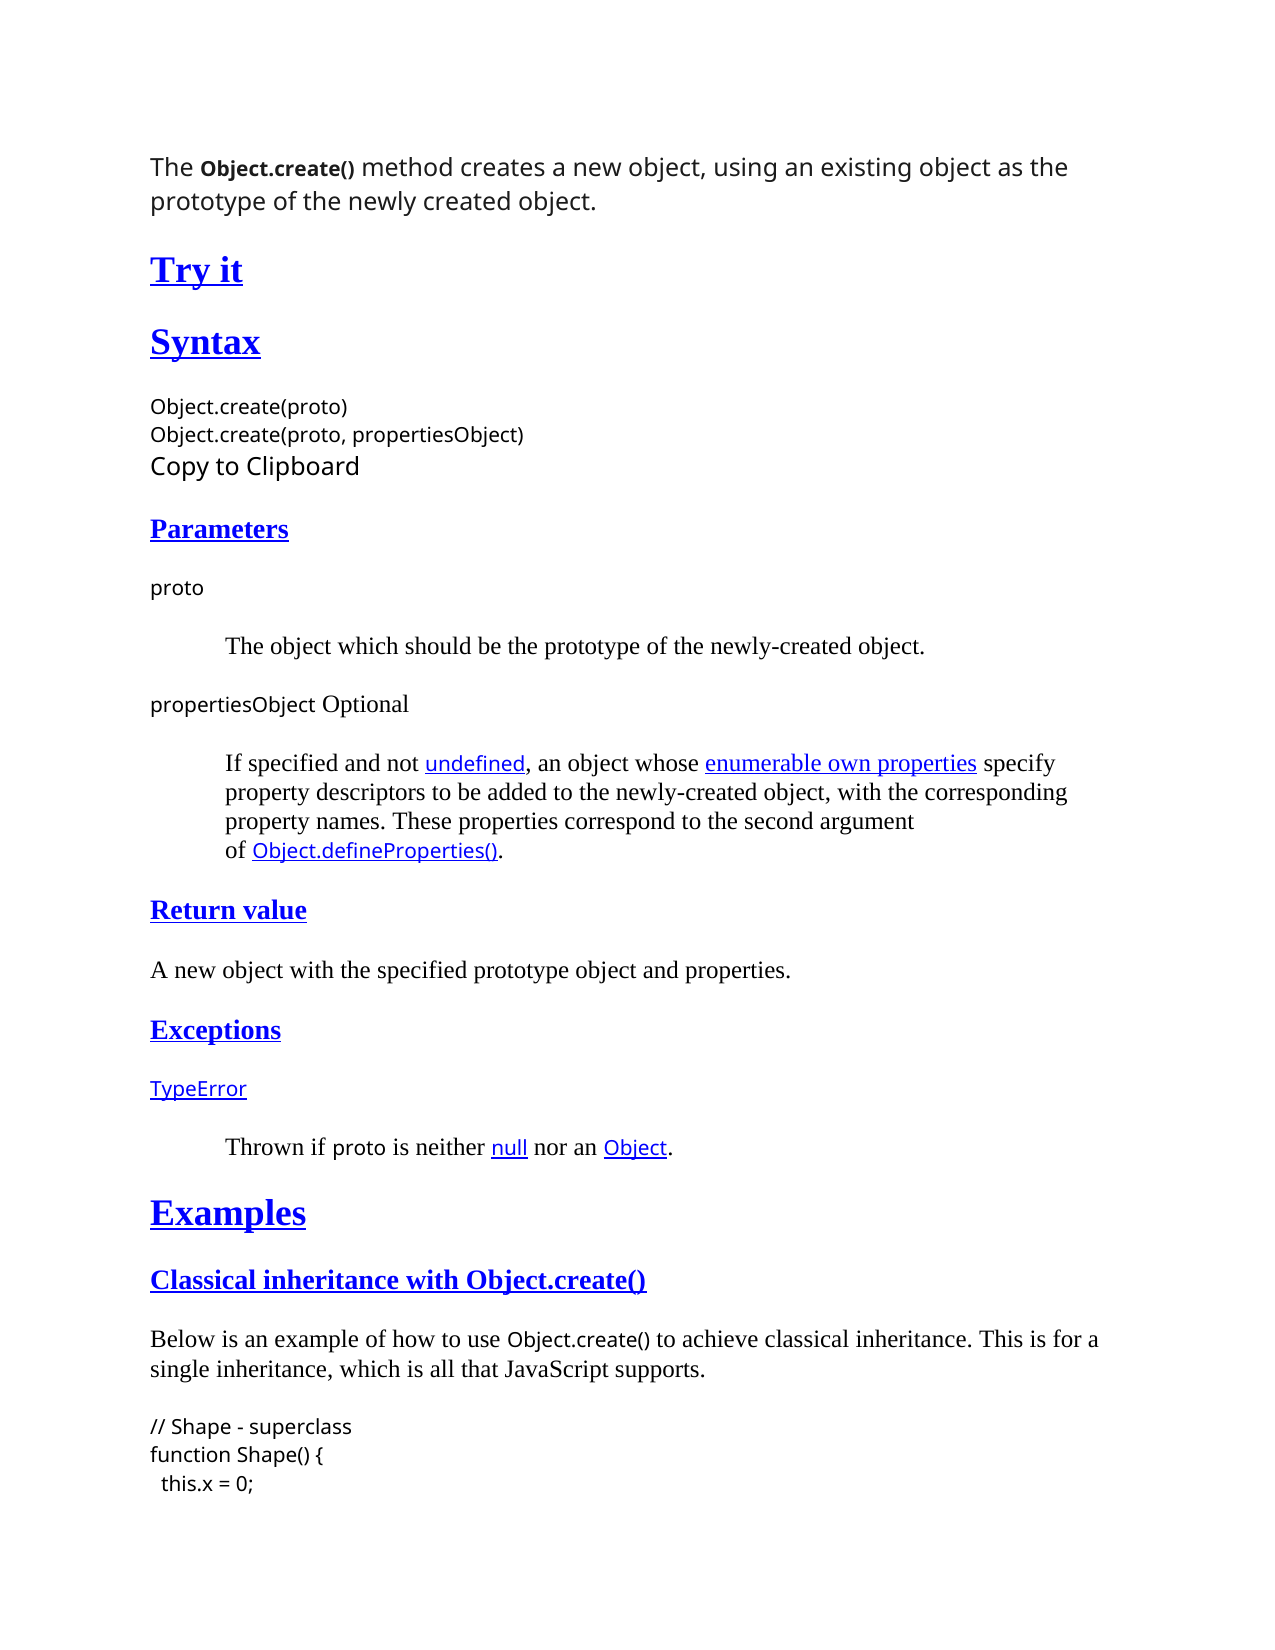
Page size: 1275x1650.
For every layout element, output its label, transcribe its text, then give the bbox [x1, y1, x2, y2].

text The object which should be the prototype of the newly-created object. [225, 631, 1125, 660]
text Return value [150, 893, 1125, 926]
text Thrown if proto is neither null nor an Object. [225, 1132, 1125, 1161]
text function Shape() { [150, 1440, 1125, 1469]
text Below is an example of how to use Object.create() to achieve classical inheritance. This is for a single inheritance, which is all that JavaScript supports. [150, 1324, 1125, 1383]
text propertiesObject Optional [150, 689, 1125, 718]
text Try it [150, 247, 1125, 290]
text proto [150, 573, 1125, 602]
text Syntax [150, 319, 1125, 363]
text A new object with the specified prototype object and properties. [150, 955, 1125, 984]
text Classical inheritance with Object.create() [150, 1263, 1125, 1295]
text TypeError [150, 1074, 1125, 1103]
text Object.create(proto, propertiesObject) [150, 420, 1125, 449]
text Exceptions [150, 1013, 1125, 1045]
text The Object.create() method creates a new object, using an existing object as the prototype of the newly created object. [150, 150, 1125, 218]
text Parameters [150, 512, 1125, 544]
text Object.create(proto) [150, 392, 1125, 420]
text If specified and not undefined, an object whose enumerable own properties specify property descriptors to be added to the newly-created object, with the corresponding property names. These properties correspond to the second argument of Object.defineProperties(). [225, 748, 1125, 864]
text Examples [150, 1191, 1125, 1234]
text // Shape - superclass [150, 1412, 1125, 1440]
text Copy to Clipboard [150, 449, 1125, 483]
text this.x = 0; [150, 1469, 1125, 1497]
